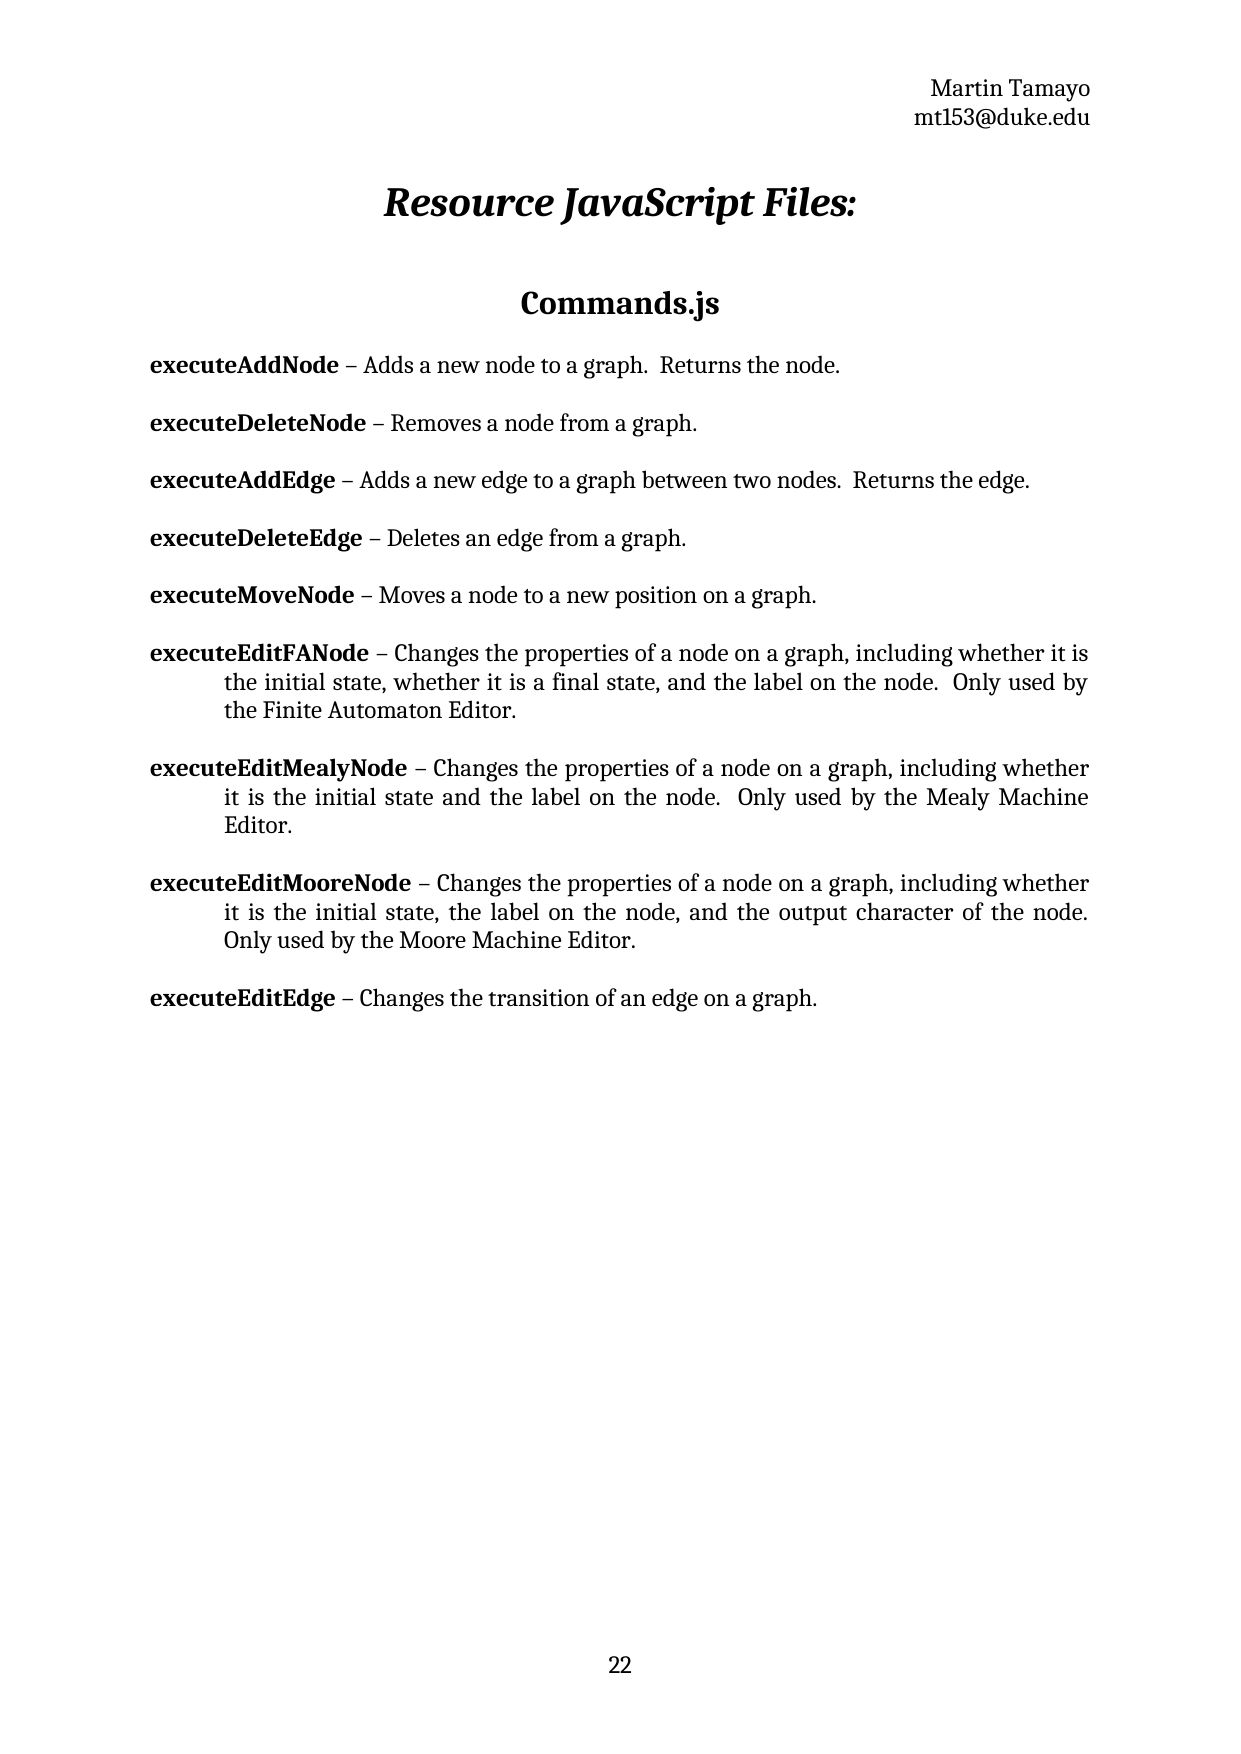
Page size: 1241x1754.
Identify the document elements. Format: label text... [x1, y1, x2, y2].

text executeAddEdge – Adds a new edge to a graph between two nodes. Returns the edge. [150, 466, 1090, 495]
text Commands.js [150, 284, 1090, 322]
text executeEditEdge – Changes the transition of an edge on a graph. [150, 984, 1090, 1012]
text executeDeleteNode – Removes a node from a graph. [150, 409, 1090, 437]
text executeDeleteEdge – Deletes an edge from a graph. [150, 524, 1090, 552]
text executeEditMealyNode – Changes the properties of a node on a graph, including whether it is the initial state and the label on the node. Only used by the Mealy Machine Editor. [150, 754, 1090, 840]
text executeAddNode – Adds a new node to a graph. Returns the node. [150, 351, 1090, 380]
text Resource JavaScript Files: [150, 179, 1090, 227]
text executeMoveNode – Moves a node to a new position on a graph. [150, 581, 1090, 610]
text executeEditFANode – Changes the properties of a node on a graph, including whether it is the initial state, whether it is a final state, and the label on the node. Only used by the Finite Automaton Editor. [150, 639, 1090, 725]
text executeEditMooreNode – Changes the properties of a node on a graph, including whether it is the initial state, the label on the node, and the output character of the node. Only used by the Moore Machine Editor. [150, 869, 1090, 955]
